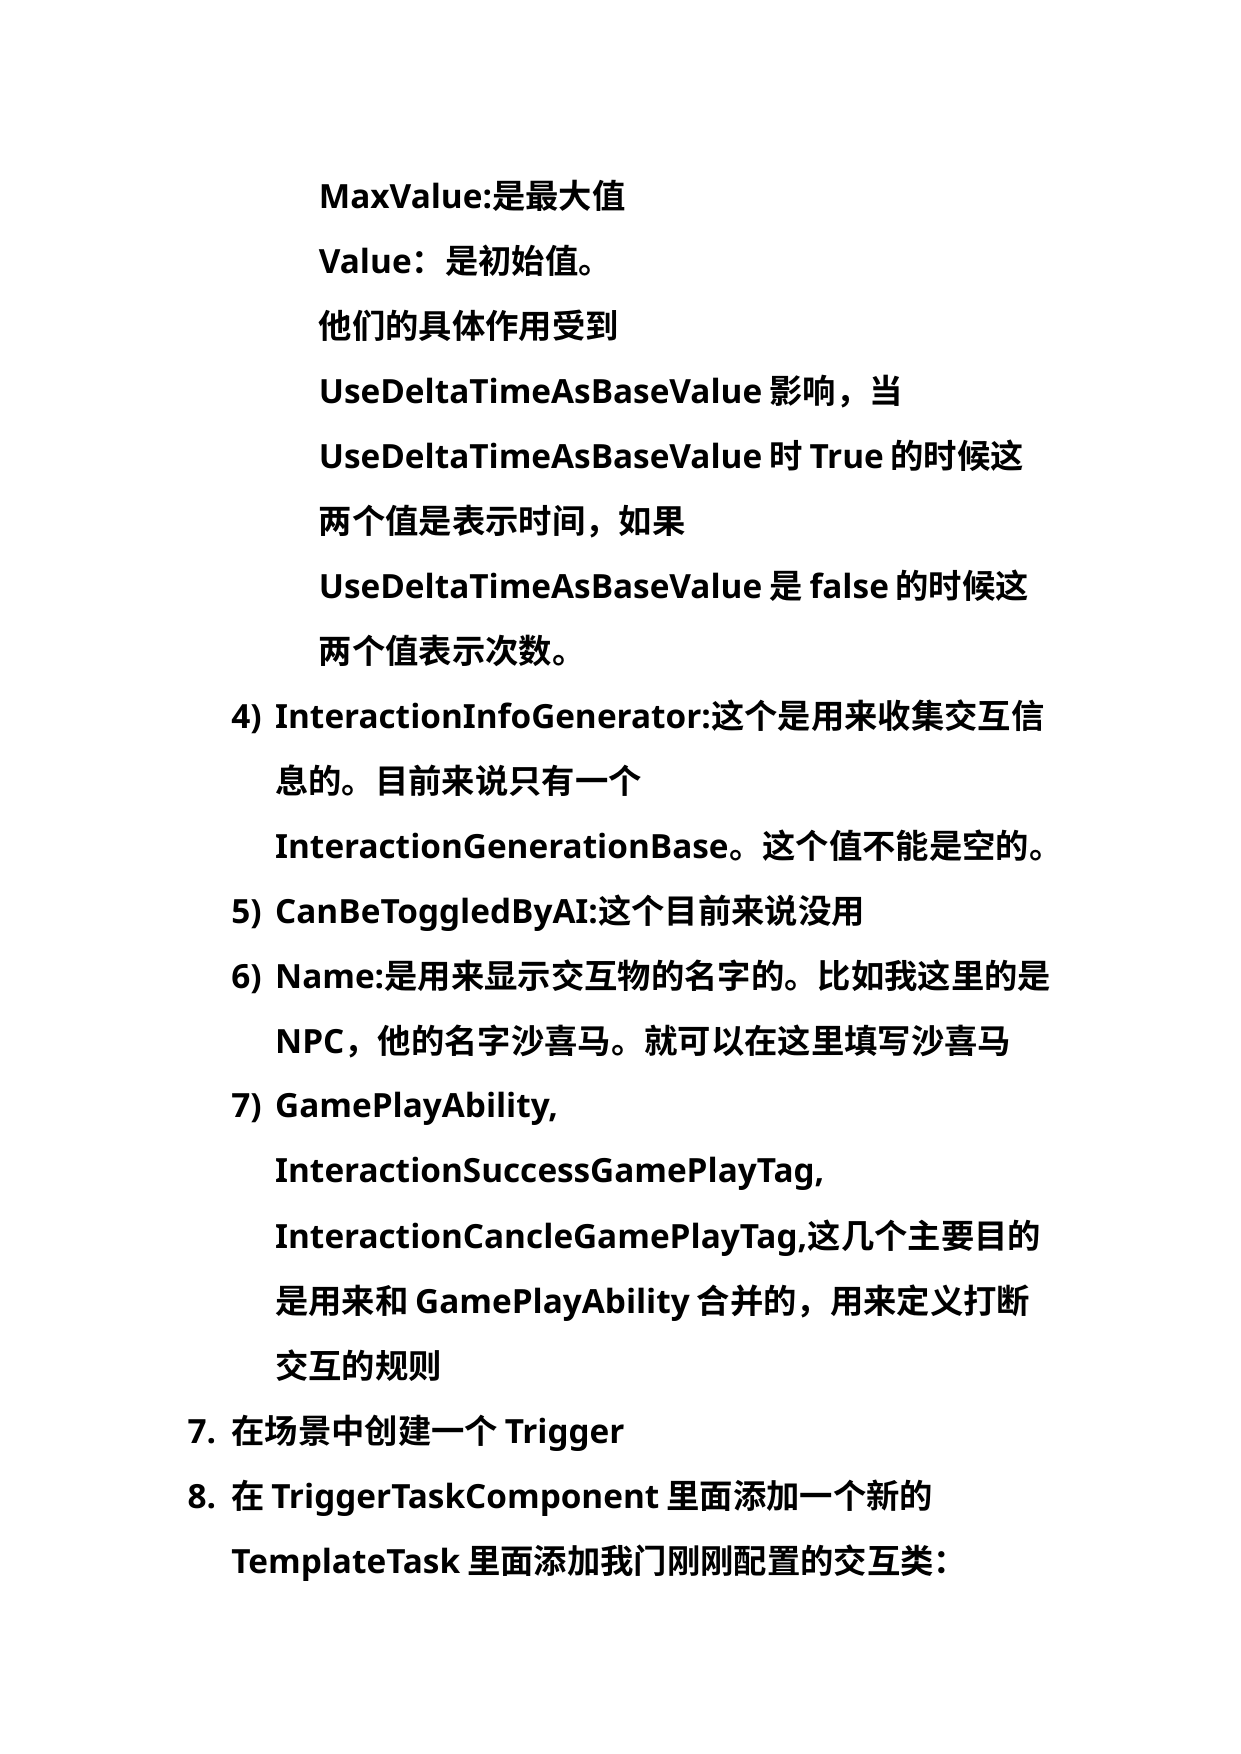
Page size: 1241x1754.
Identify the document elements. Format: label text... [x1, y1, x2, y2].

list 在场景中创建一个Trigger [187, 1397, 1053, 1462]
list Name:是用来显示交互物的名字的。比如我这里的是NPC，他的名字沙喜马。就可以在这里填写沙喜马 [231, 942, 1053, 1072]
list Value：是初始值。 [319, 227, 1053, 292]
list GamePlayAbility, InteractionSuccessGamePlayTag, InteractionCancleGamePlayTag,这几个主要目的是用来和GamePlayAbility合并的，用来定义打断交互的规则 [231, 1072, 1053, 1397]
list InteractionInfoGenerator:这个是用来收集交互信息的。目前来说只有一个InteractionGenerationBase。这个值不能是空的。 [231, 682, 1053, 877]
list 他们的具体作用受到UseDeltaTimeAsBaseValue影响，当UseDeltaTimeAsBaseValue时True的时候这两个值是表示时间，如果UseDeltaTimeAsBaseValue是false的时候这两个值表示次数。 [319, 292, 1053, 682]
list MaxValue:是最大值 [319, 162, 1053, 227]
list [187, 1462, 1053, 1592]
list CanBeToggledByAI:这个目前来说没用 [231, 877, 1053, 942]
